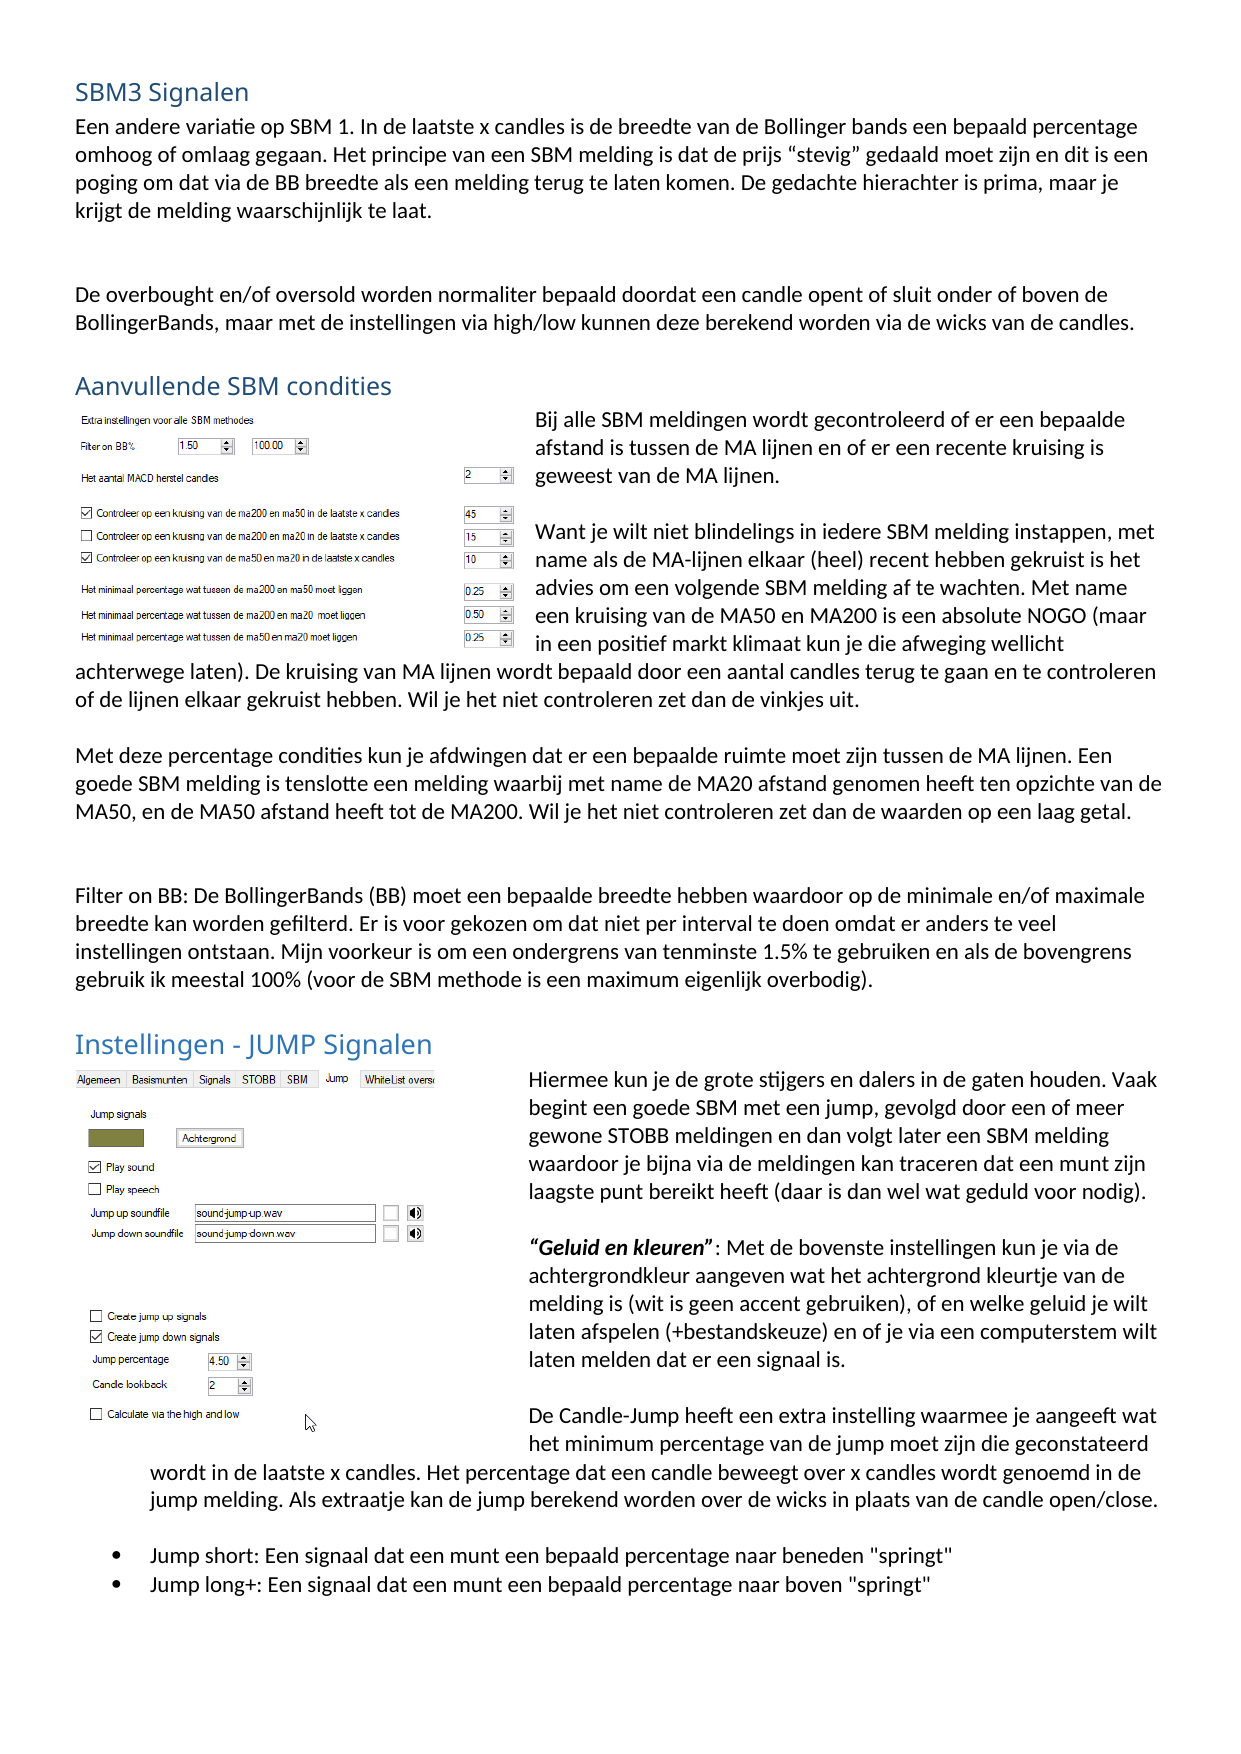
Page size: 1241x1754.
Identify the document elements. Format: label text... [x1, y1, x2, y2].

subtitle SBM3 Signalen [75, 75, 1165, 109]
subtitle Aanvullende SBM condities [75, 368, 1165, 402]
text Hiermee kun je de grote stijgers en dalers in de gaten houden. Vaak begint een goede SBM met een jump, gevolgd door een of meer gewone STOBB meldingen en dan volgt later een SBM melding waardoor je bijna via de meldingen kan traceren dat een munt zijn laagste punt bereikt heeft (daar is dan wel wat geduld voor nodig). [150, 1065, 1165, 1205]
list Jump short: Een signaal dat een munt een bepaald percentage naar beneden "springt" [112, 1542, 1165, 1570]
subtitle Instellingen - JUMP Signalen [75, 1026, 1165, 1062]
text “Geluid en kleuren”: Met de bovenste instellingen kun je via de achtergrondkleur aangeven wat het achtergrond kleurtje van de melding is (wit is geen accent gebruiken), of en welke geluid je wilt laten afspelen (+bestandskeuze) en of je via een computerstem wilt laten melden dat er een signaal is. [434, 1233, 1165, 1373]
text Een andere variatie op SBM 1. In de laatste x candles is de breedte van de Bollinger bands een bepaald percentage omhoog of omlaag gegaan. Het principe van een SBM melding is dat de prijs “stevig” gedaald moet zijn en dit is een poging om dat via de BB breedte als een melding terug te laten komen. De gedachte hierachter is prima, maar je krijgt de melding waarschijnlijk te laat. [75, 112, 1165, 224]
text De overbought en/of oversold worden normaliter bepaald doordat een candle opent of sluit onder of boven de BollingerBands, maar met de instellingen via high/low kunnen deze berekend worden via de wicks van de candles. [75, 280, 1165, 336]
picture [75, 404, 516, 651]
text De Candle-Jump heeft een extra instelling waarmee je aangeeft wat het minimum percentage van de jump moet zijn die geconstateerd wordt in de laatste x candles. Het percentage dat een candle beweegt over x candles wordt genoemd in de jump melding. Als extraatje kan de jump berekend worden over de wicks in plaats van de candle open/close. [150, 1402, 1165, 1514]
text Met deze percentage condities kun je afdwingen dat er een bepaalde ruimte moet zijn tussen de MA lijnen. Een goede SBM melding is tenslotte een melding waarbij met name de MA20 afstand genomen heeft ten opzichte van de MA50, en de MA50 afstand heeft tot de MA200. Wil je het niet controleren zet dan de waarden op een laag getal. [75, 741, 1165, 825]
picture [75, 1070, 434, 1436]
text Filter on BB: De BollingerBands (BB) moet een bepaalde breedte hebben waardoor op de minimale en/of maximale breedte kan worden gefilterd. Er is voor gekozen om dat niet per interval te doen omdat er anders te veel instellingen ontstaan. Mijn voorkeur is om een ondergrens van tenminste 1.5% te gebruiken en als de bovengrens gebruik ik meestal 100% (voor de SBM methode is een maximum eigenlijk overbodig). [75, 881, 1165, 993]
list Jump long+: Een signaal dat een munt een bepaald percentage naar boven "springt" [112, 1570, 1165, 1598]
